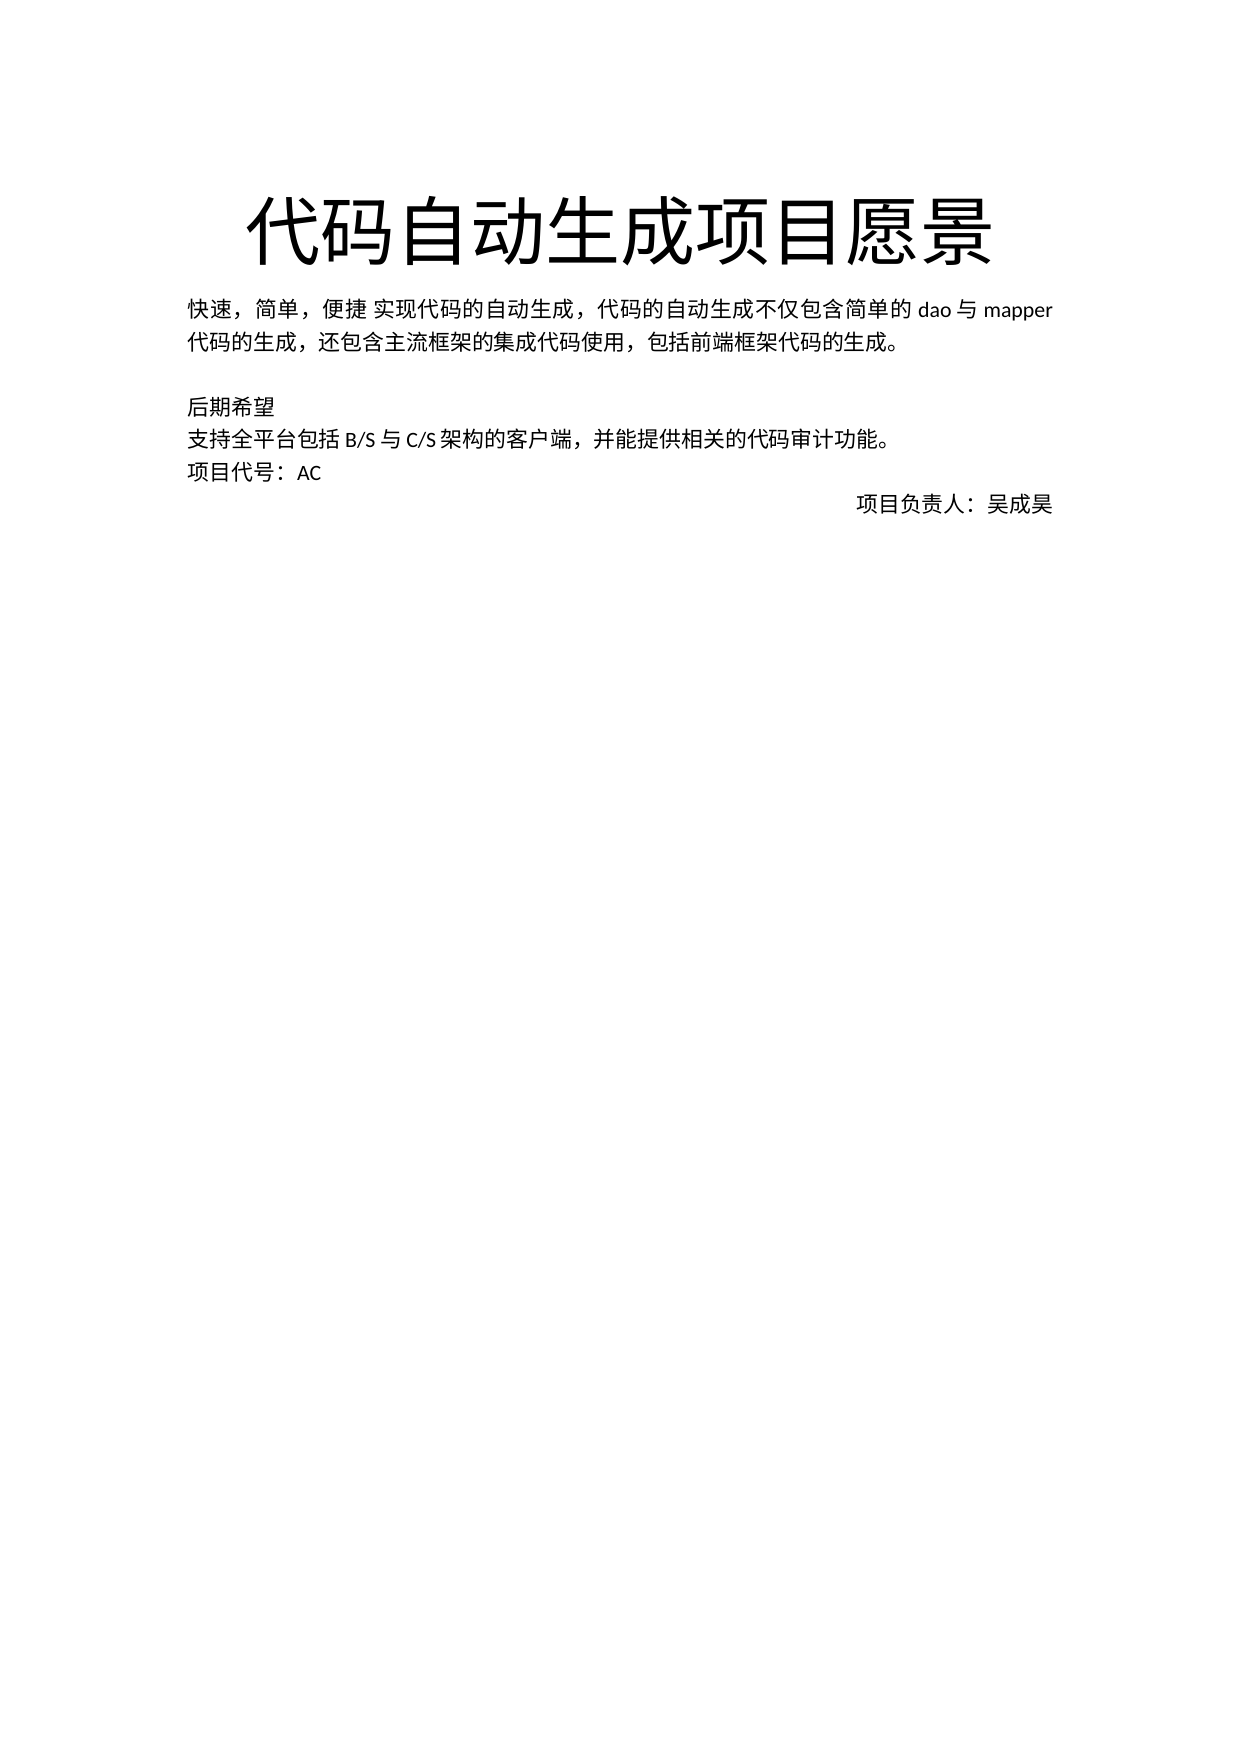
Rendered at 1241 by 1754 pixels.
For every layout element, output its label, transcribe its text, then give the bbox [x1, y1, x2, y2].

text 后期希望 [187, 389, 1053, 422]
text 代码自动生成项目愿景 [187, 162, 1053, 292]
text 支持全平台包括B/S与C/S架构的客户端，并能提供相关的代码审计功能。 [187, 422, 1053, 454]
text 快速，简单，便捷 实现代码的自动生成，代码的自动生成不仅包含简单的dao与mapper代码的生成，还包含主流框架的集成代码使用，包括前端框架代码的生成。 [187, 292, 1053, 357]
text 项目负责人：吴成昊 [187, 487, 1053, 519]
text 项目代号：AC [187, 454, 1053, 487]
